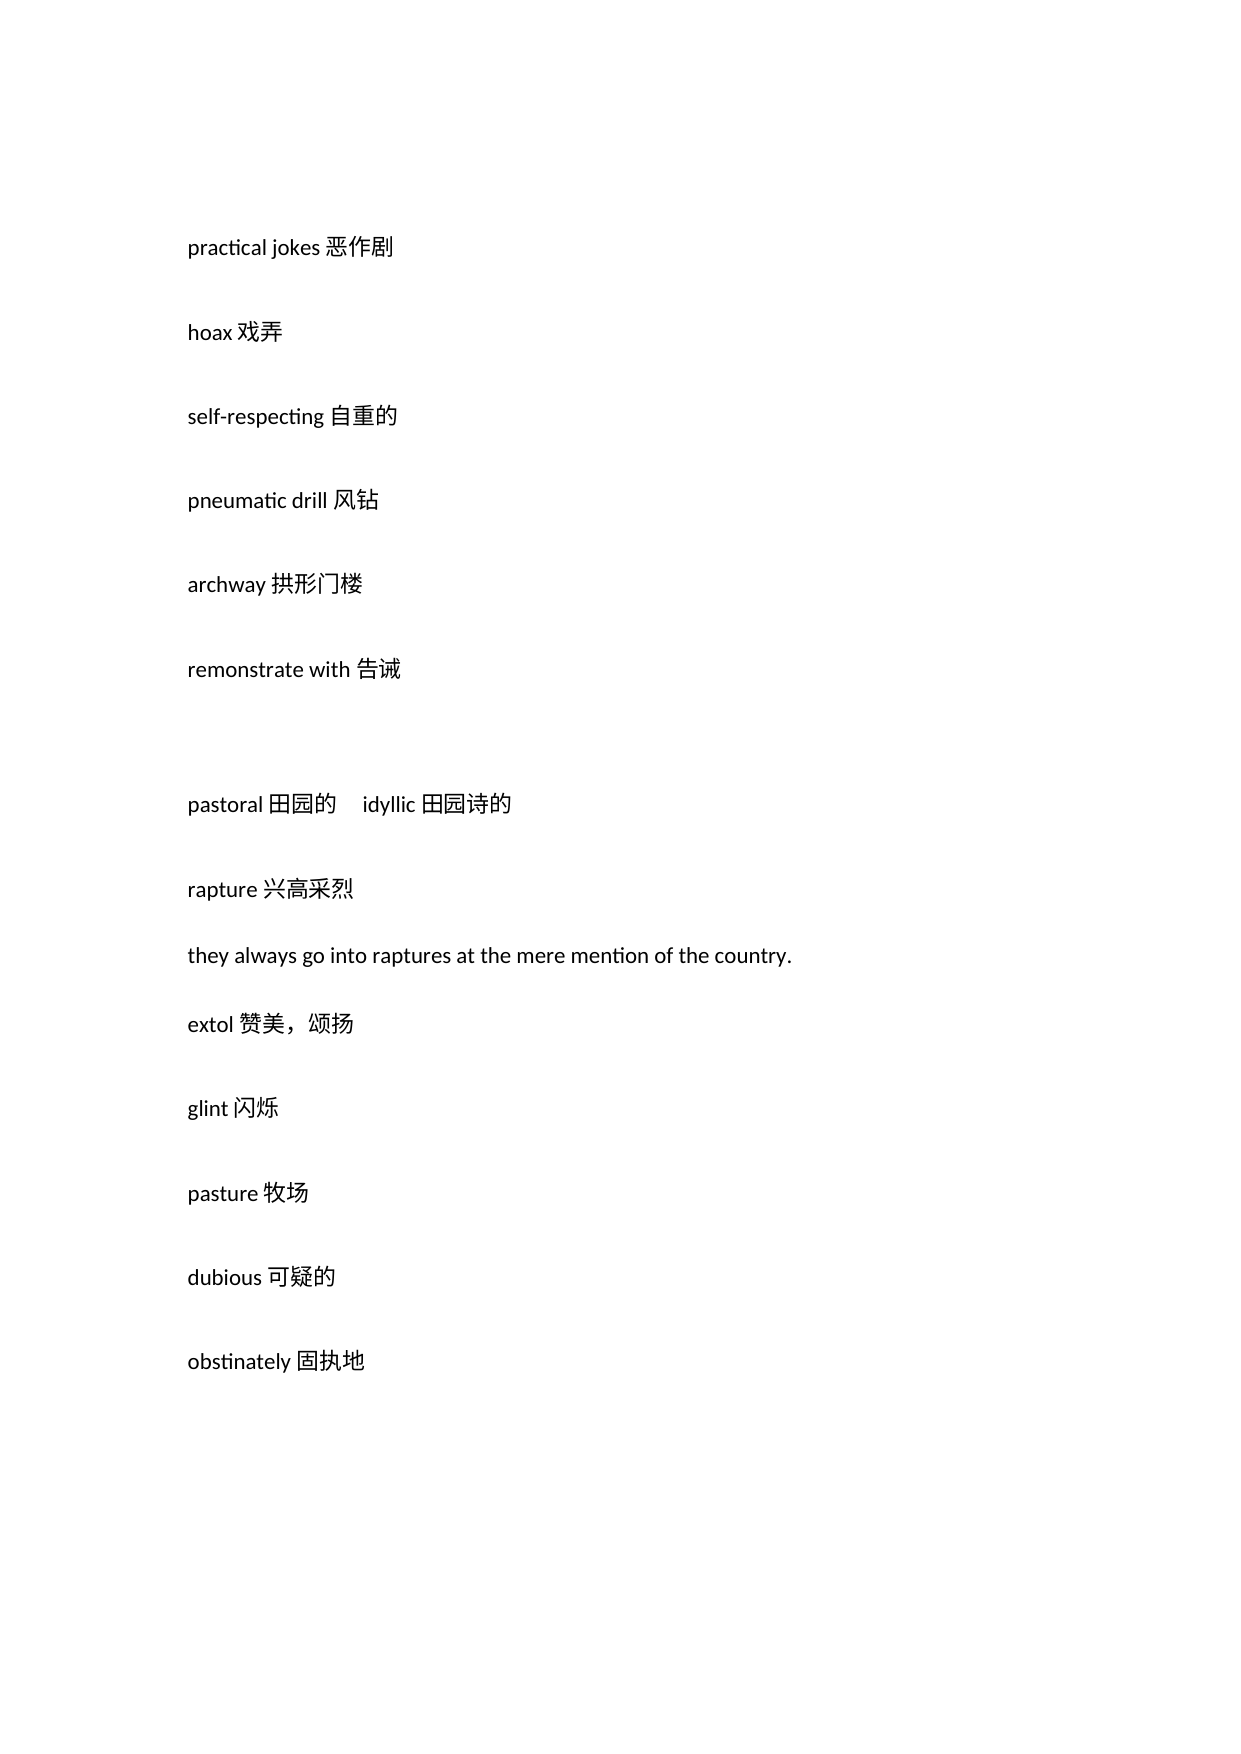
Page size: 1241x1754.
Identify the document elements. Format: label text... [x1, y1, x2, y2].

text practical jokes 恶作剧 [187, 213, 1053, 278]
text glint 闪烁 [187, 1074, 1053, 1139]
text hoax 戏弄 [187, 298, 1053, 363]
text self-respecting 自重的 [187, 382, 1053, 447]
text remonstrate with 告诫 [187, 635, 1053, 700]
text they always go into raptures at the mere mention of the country. [187, 939, 1053, 971]
text pneumatic drill 风钻 [187, 466, 1053, 531]
text archway 拱形门楼 [187, 550, 1053, 615]
text pastoral 田园的 idyllic 田园诗的 [187, 770, 1053, 835]
text extol 赞美，颂扬 [187, 990, 1053, 1055]
text obstinately 固执地 [187, 1327, 1053, 1392]
text dubious 可疑的 [187, 1243, 1053, 1308]
text rapture 兴高采烈 [187, 854, 1053, 919]
text pasture 牧场 [187, 1159, 1053, 1224]
